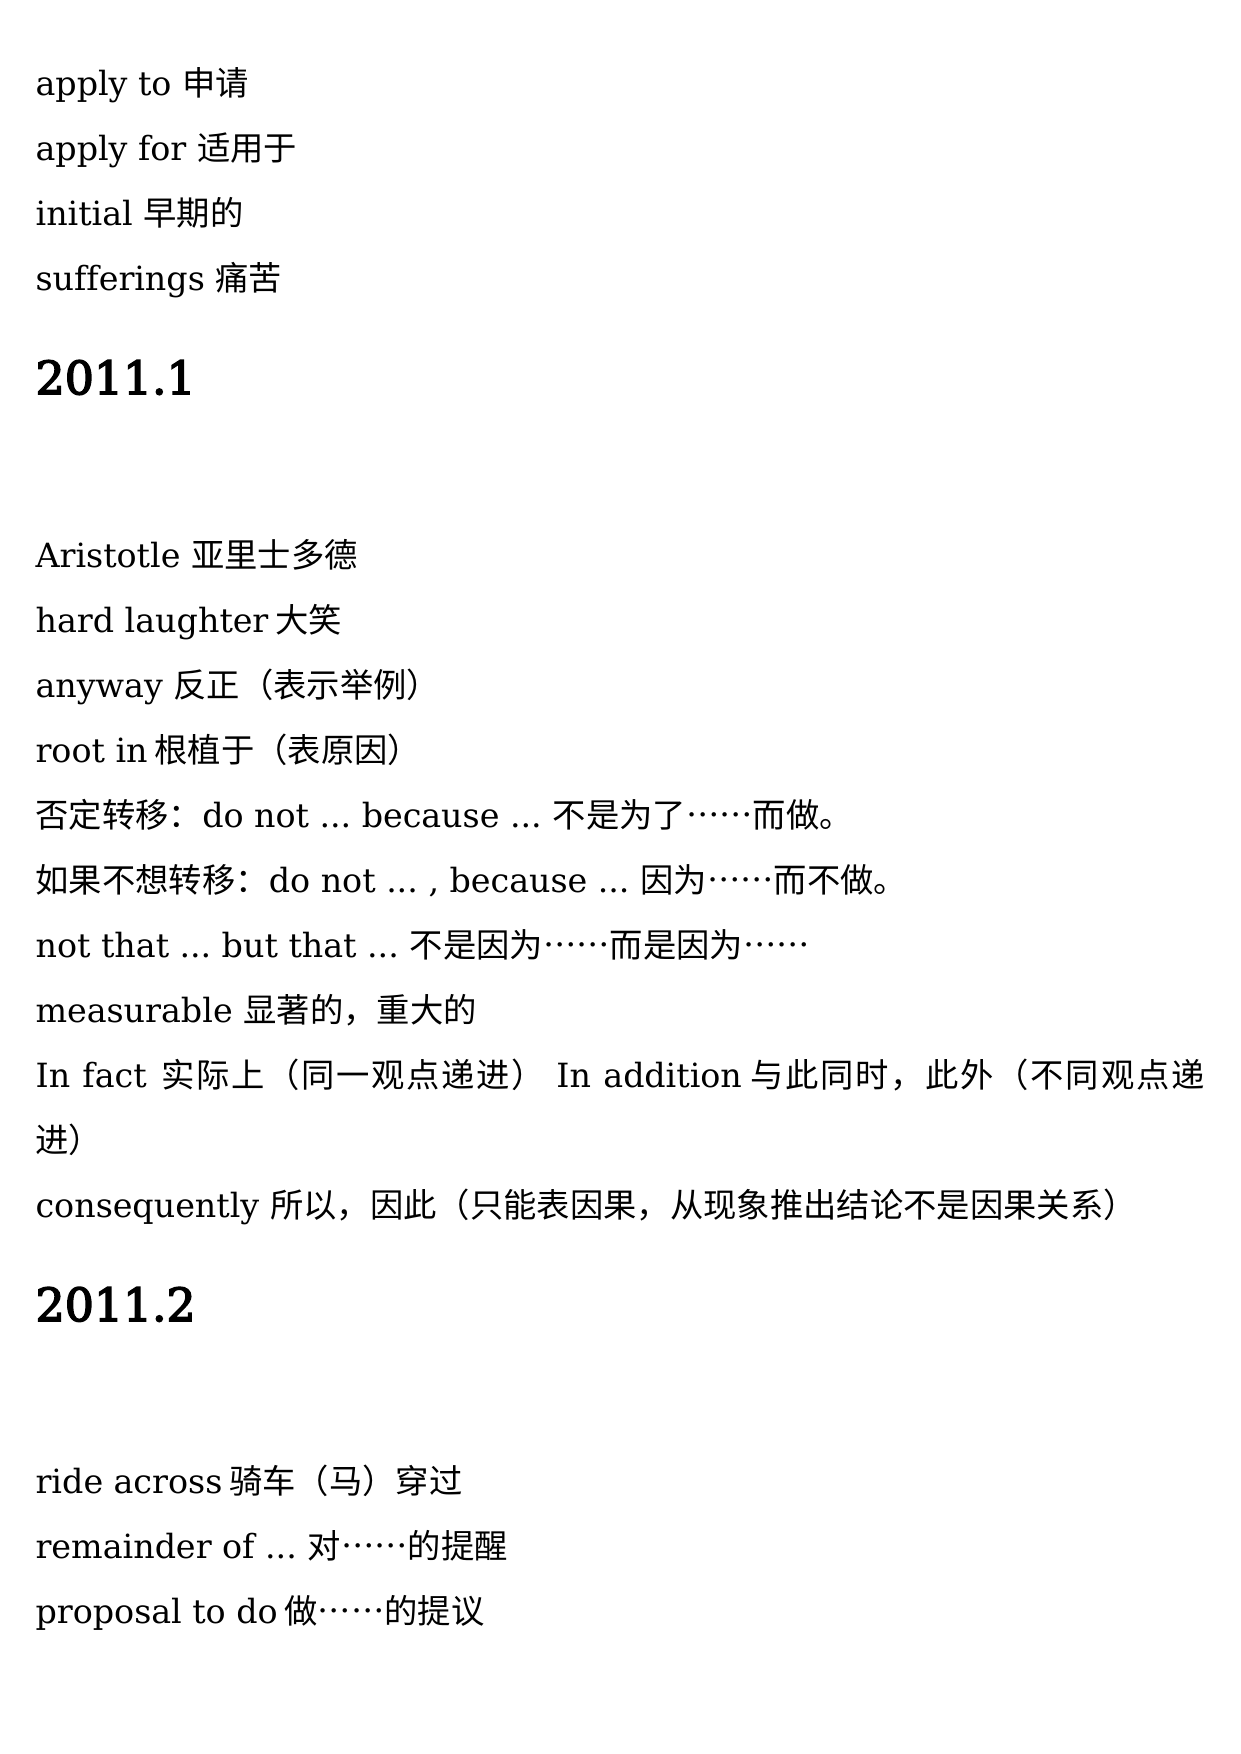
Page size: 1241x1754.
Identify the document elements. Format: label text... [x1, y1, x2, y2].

subtitle 2011.2 [35, 1270, 1205, 1335]
text sufferings 痛苦 [35, 243, 1205, 308]
text not that ... but that ... 不是因为……而是因为…… [35, 910, 1205, 975]
text 如果不想转移：do not ... , because ... 因为……而不做。 [35, 845, 1205, 910]
text 否定转移：do not ... because ... 不是为了……而做。 [35, 780, 1205, 845]
text apply for 适用于 [35, 113, 1205, 178]
text hard laughter大笑 [35, 585, 1205, 650]
text ride across骑车（马）穿过 [35, 1447, 1205, 1512]
text Aristotle 亚里士多德 [35, 520, 1205, 585]
text remainder of ... 对……的提醒 [35, 1512, 1205, 1577]
text measurable 显著的，重大的 [35, 975, 1205, 1040]
text root in根植于（表原因） [35, 715, 1205, 780]
text proposal to do做……的提议 [35, 1577, 1205, 1642]
text apply to 申请 [35, 48, 1205, 113]
text consequently 所以，因此（只能表因果，从现象推出结论不是因果关系） [35, 1170, 1205, 1235]
text anyway 反正（表示举例） [35, 650, 1205, 715]
text In fact 实际上（同一观点递进） In addition与此同时，此外（不同观点递进） [35, 1040, 1205, 1170]
text initial 早期的 [35, 178, 1205, 243]
subtitle 2011.1 [35, 344, 1205, 409]
